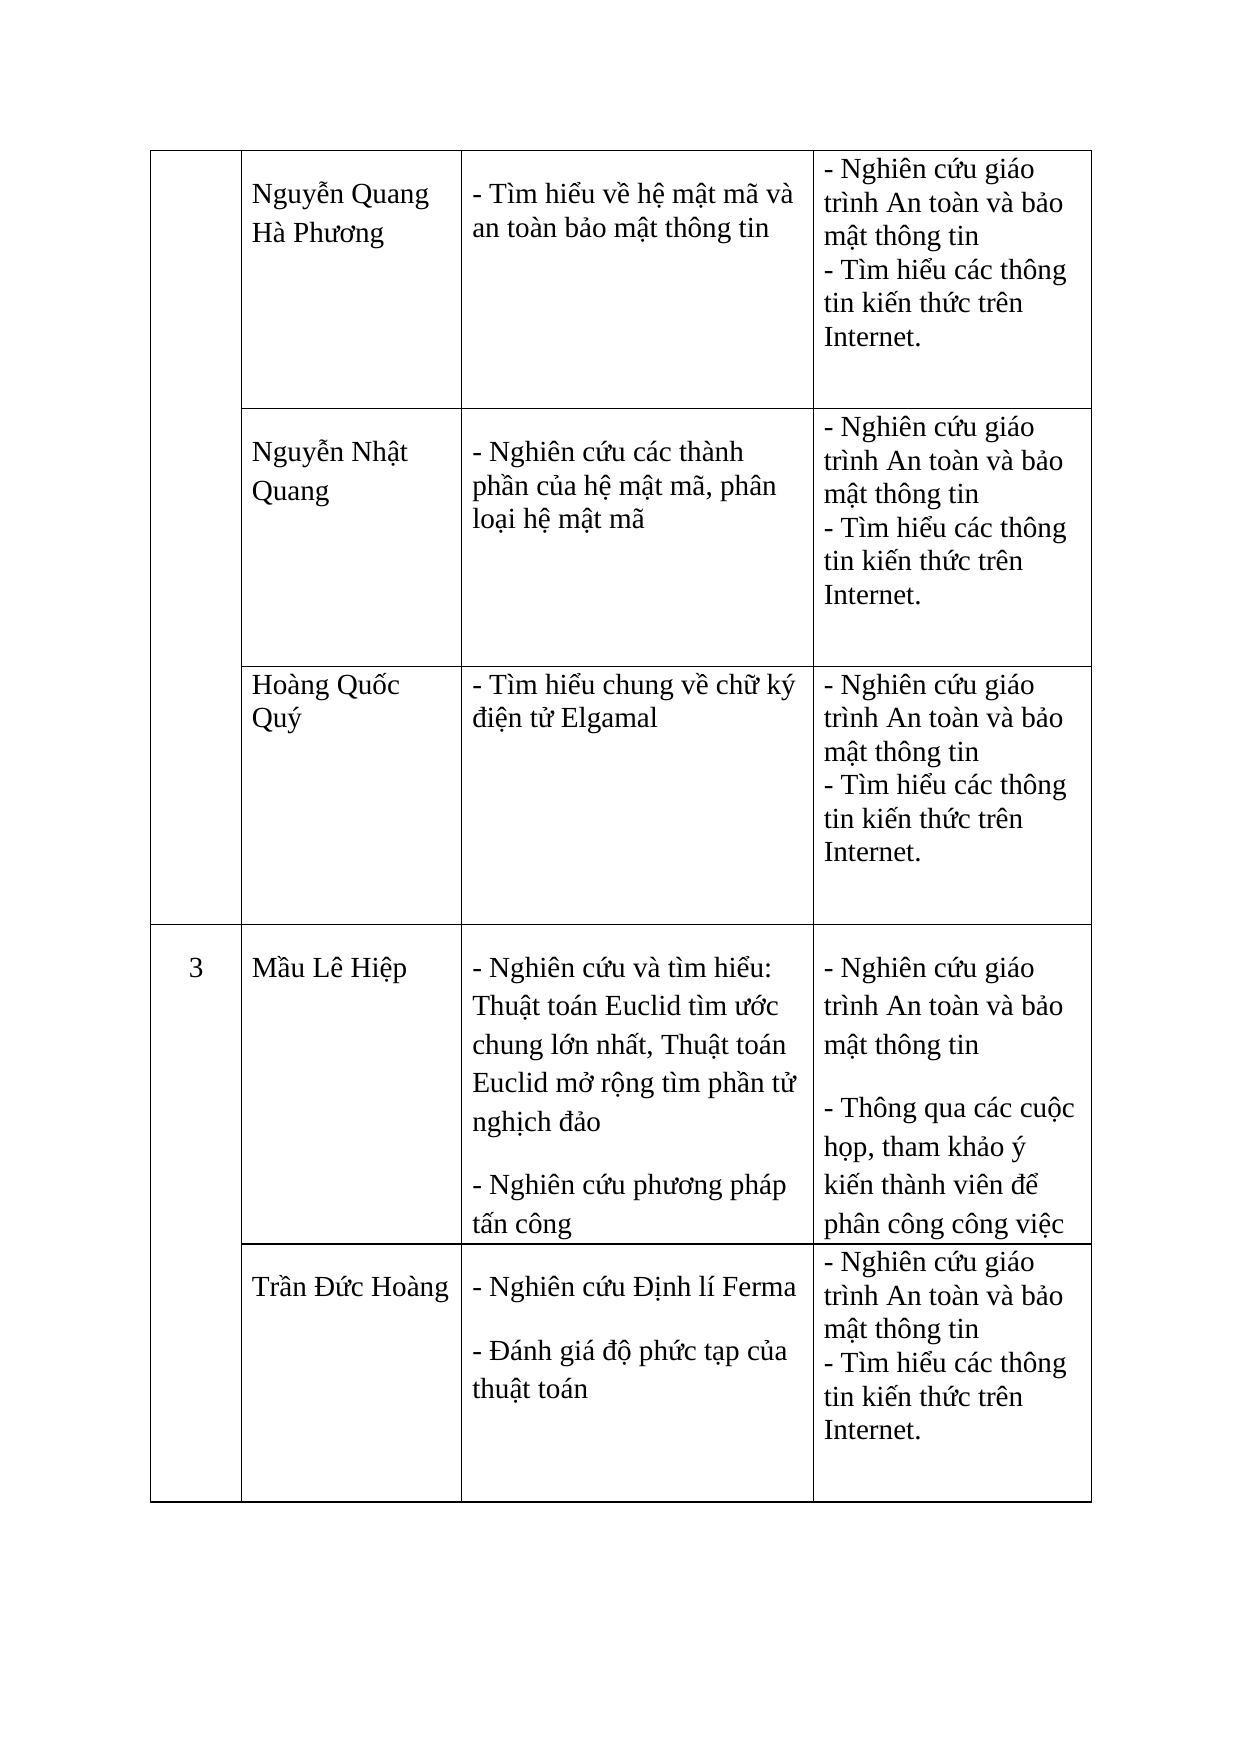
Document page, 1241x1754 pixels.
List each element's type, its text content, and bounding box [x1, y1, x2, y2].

table_cell - Nghiên cứu các thành phần của hệ mật mã, phân loại hệ mật mã [462, 409, 813, 666]
table_cell Nguyễn Quang Hà Phương [242, 151, 461, 408]
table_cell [814, 151, 1091, 408]
table_cell Trần Đức Hoàng [242, 1245, 461, 1501]
table_cell 3 [151, 925, 241, 1501]
table_cell - Tìm hiểu về hệ mật mã và an toàn bảo mật thông tin [462, 151, 813, 408]
table_cell - Tìm hiểu chung về chữ ký điện tử Elgamal [462, 667, 813, 923]
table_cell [814, 1245, 1091, 1501]
table_cell Hoàng Quốc Quý [242, 667, 461, 923]
table_cell Nguyễn Nhật Quang [242, 409, 461, 666]
table_cell - Nghiên cứu giáo trình An toàn và bảo mật thông tin - Tìm hiểu các thông tin kiến thức trên Internet. [814, 667, 1091, 923]
table_cell - Nghiên cứu giáo trình An toàn và bảo mật thông tin - Thông qua các cuộc họp, tham khảo ý kiến thành viên để phân công công việc [814, 925, 1091, 1243]
table_cell - Nghiên cứu Định lí Ferma - Đánh giá độ phức tạp của thuật toán [462, 1245, 813, 1501]
table_cell - Nghiên cứu và tìm hiểu: Thuật toán Euclid tìm ước chung lớn nhất, Thuật toán Euclid mở rộng tìm phần tử nghịch đảo - Nghiên cứu phương pháp tấn công [462, 925, 813, 1243]
table_cell - Nghiên cứu giáo trình An toàn và bảo mật thông tin - Tìm hiểu các thông tin kiến thức trên Internet. [814, 409, 1091, 666]
table_cell Mầu Lê Hiệp [242, 925, 461, 1243]
